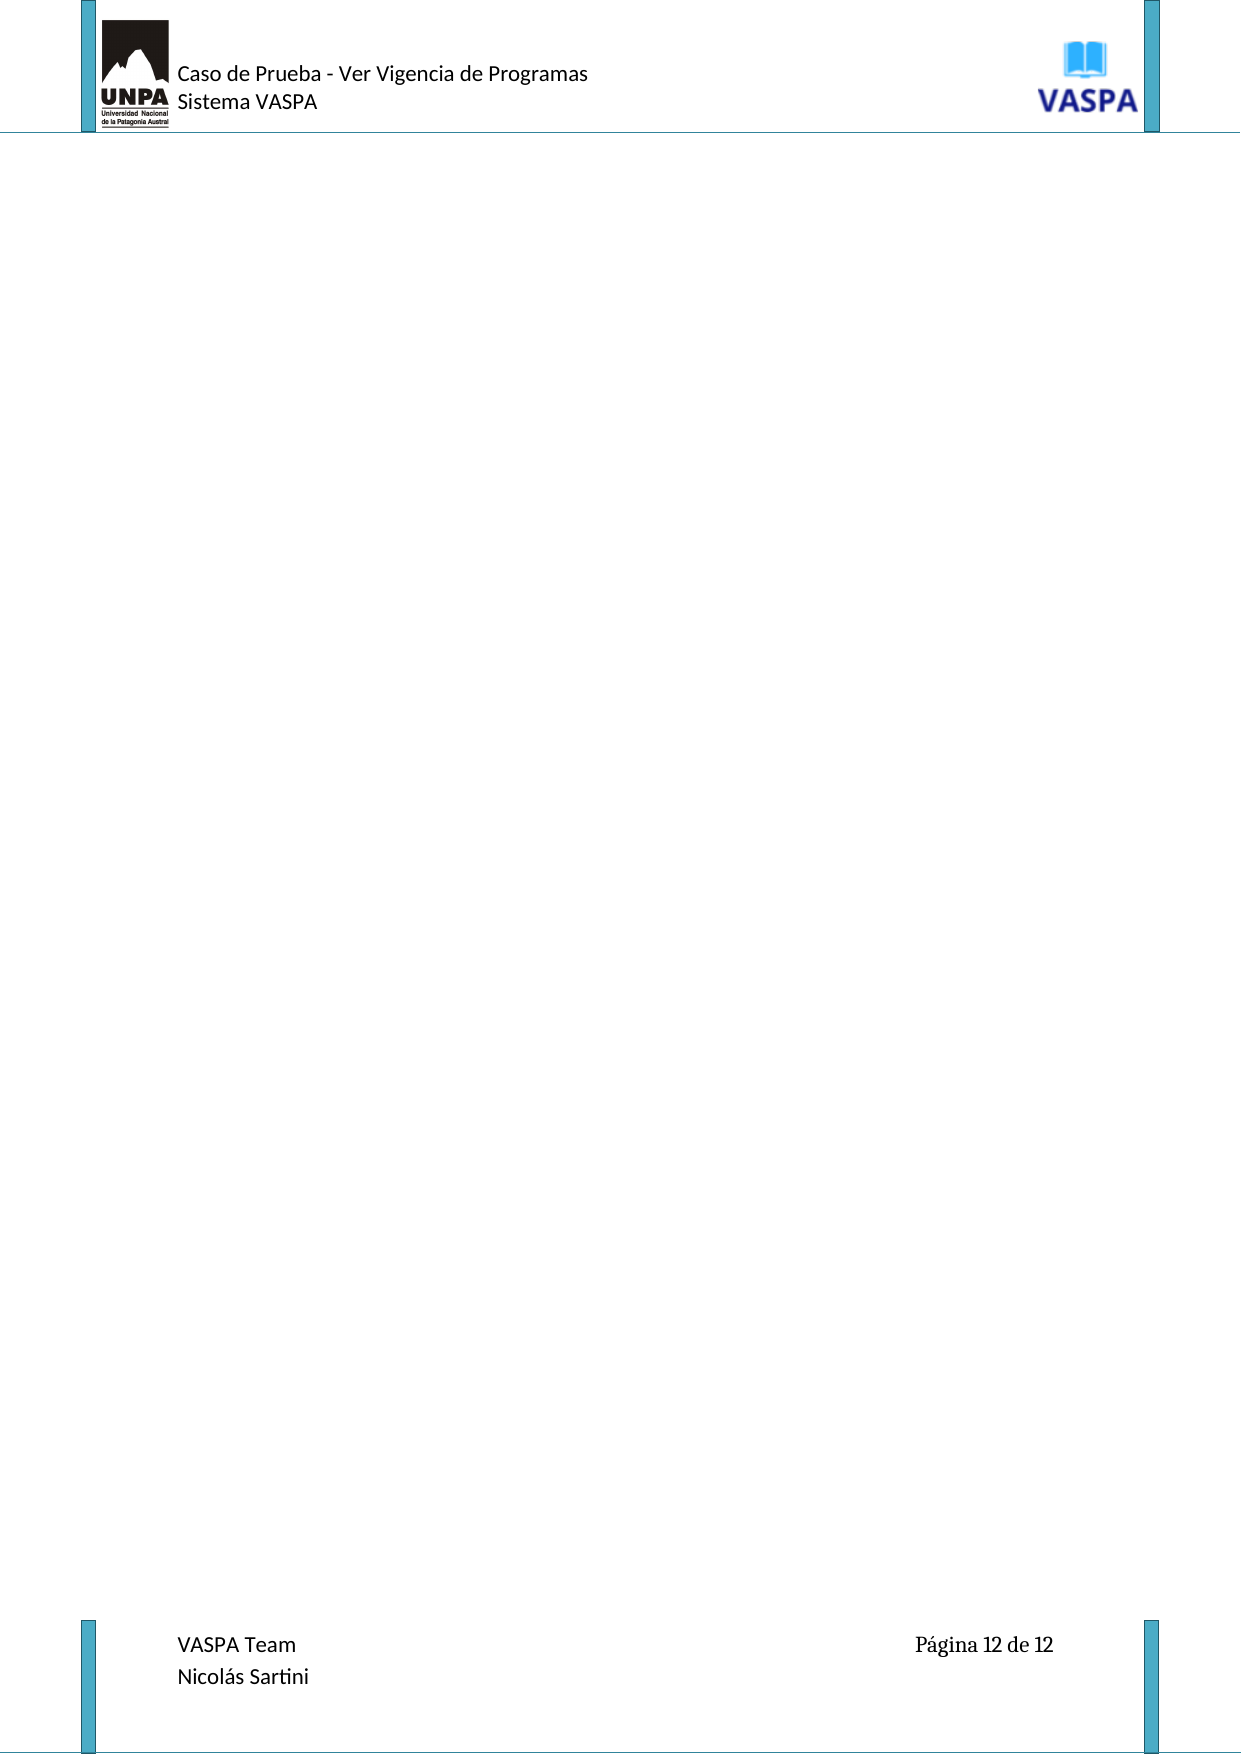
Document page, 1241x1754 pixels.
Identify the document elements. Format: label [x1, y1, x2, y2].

picture [1032, 21, 1143, 132]
picture [100, 18, 170, 129]
